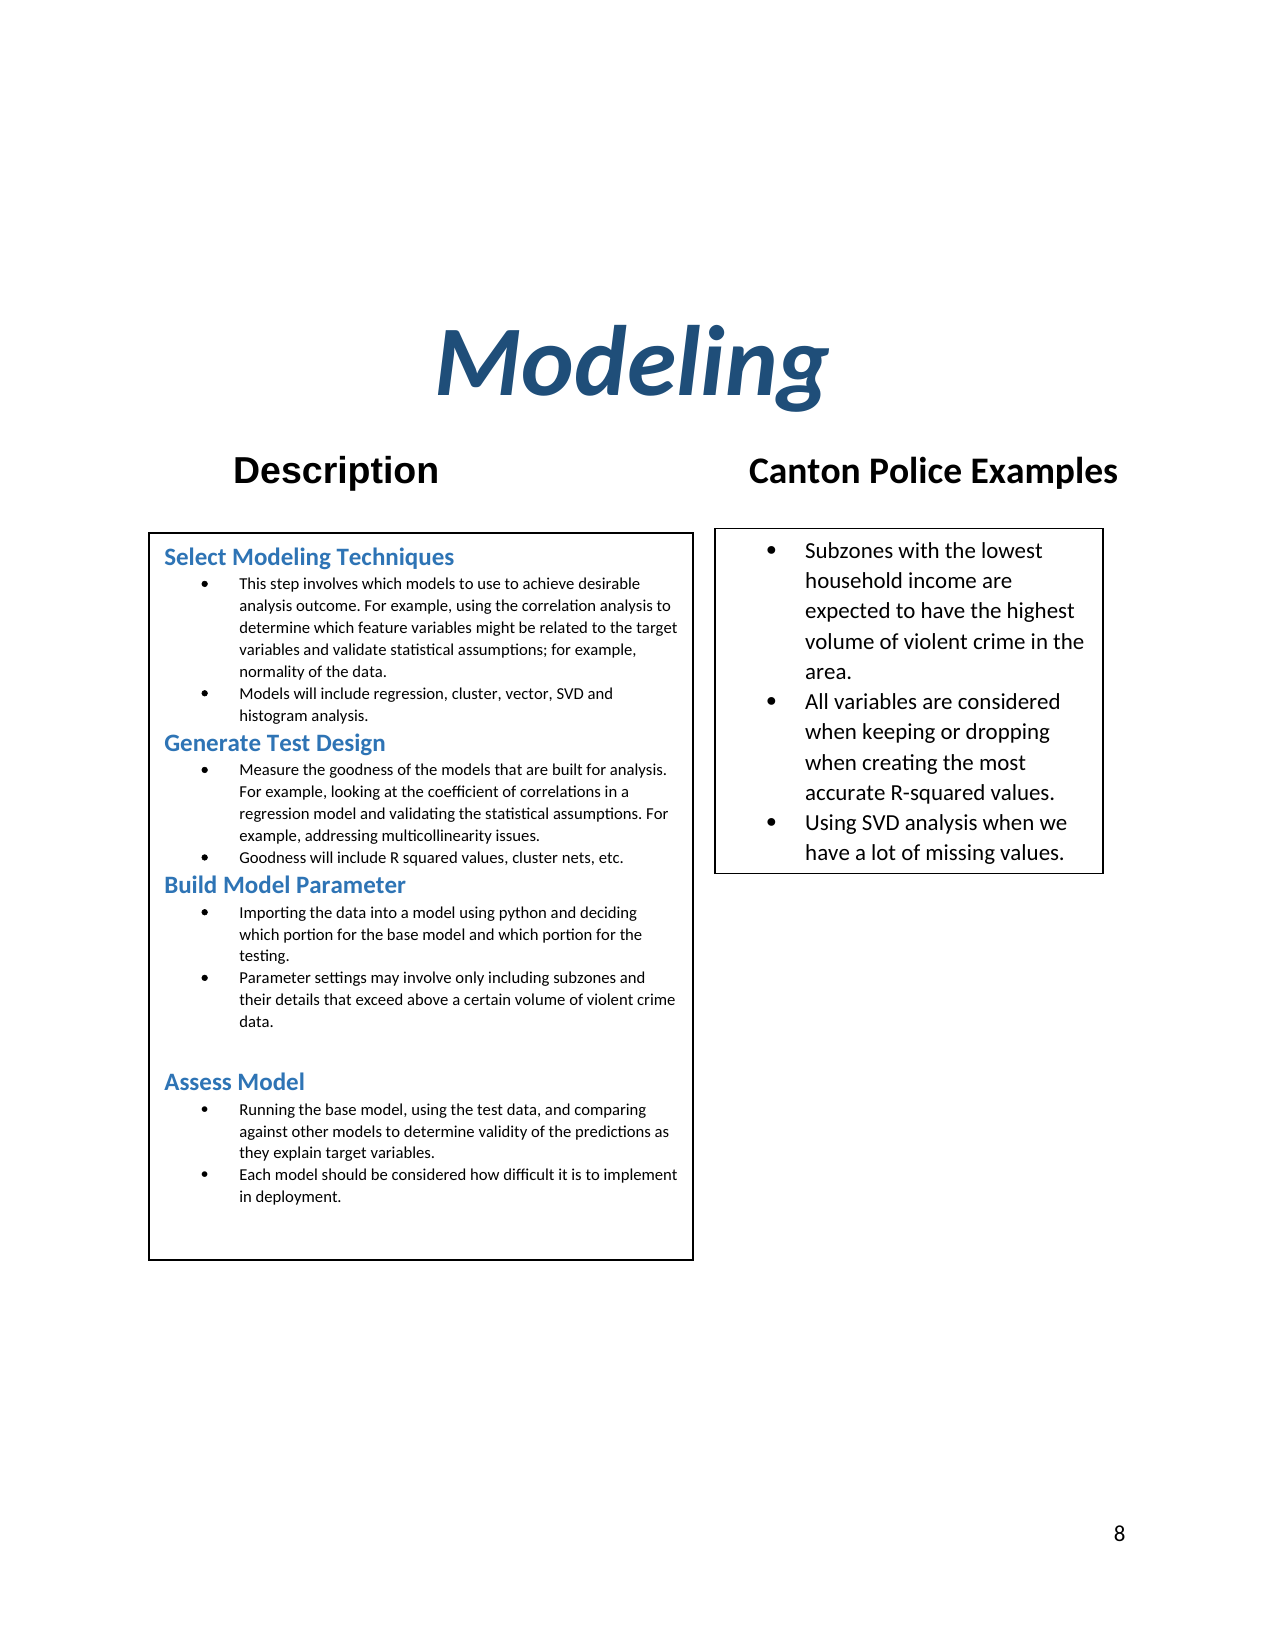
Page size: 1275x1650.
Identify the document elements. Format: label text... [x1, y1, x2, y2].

list Description Canton Police Examples [233, 447, 1125, 493]
text Modeling [150, 298, 1125, 421]
